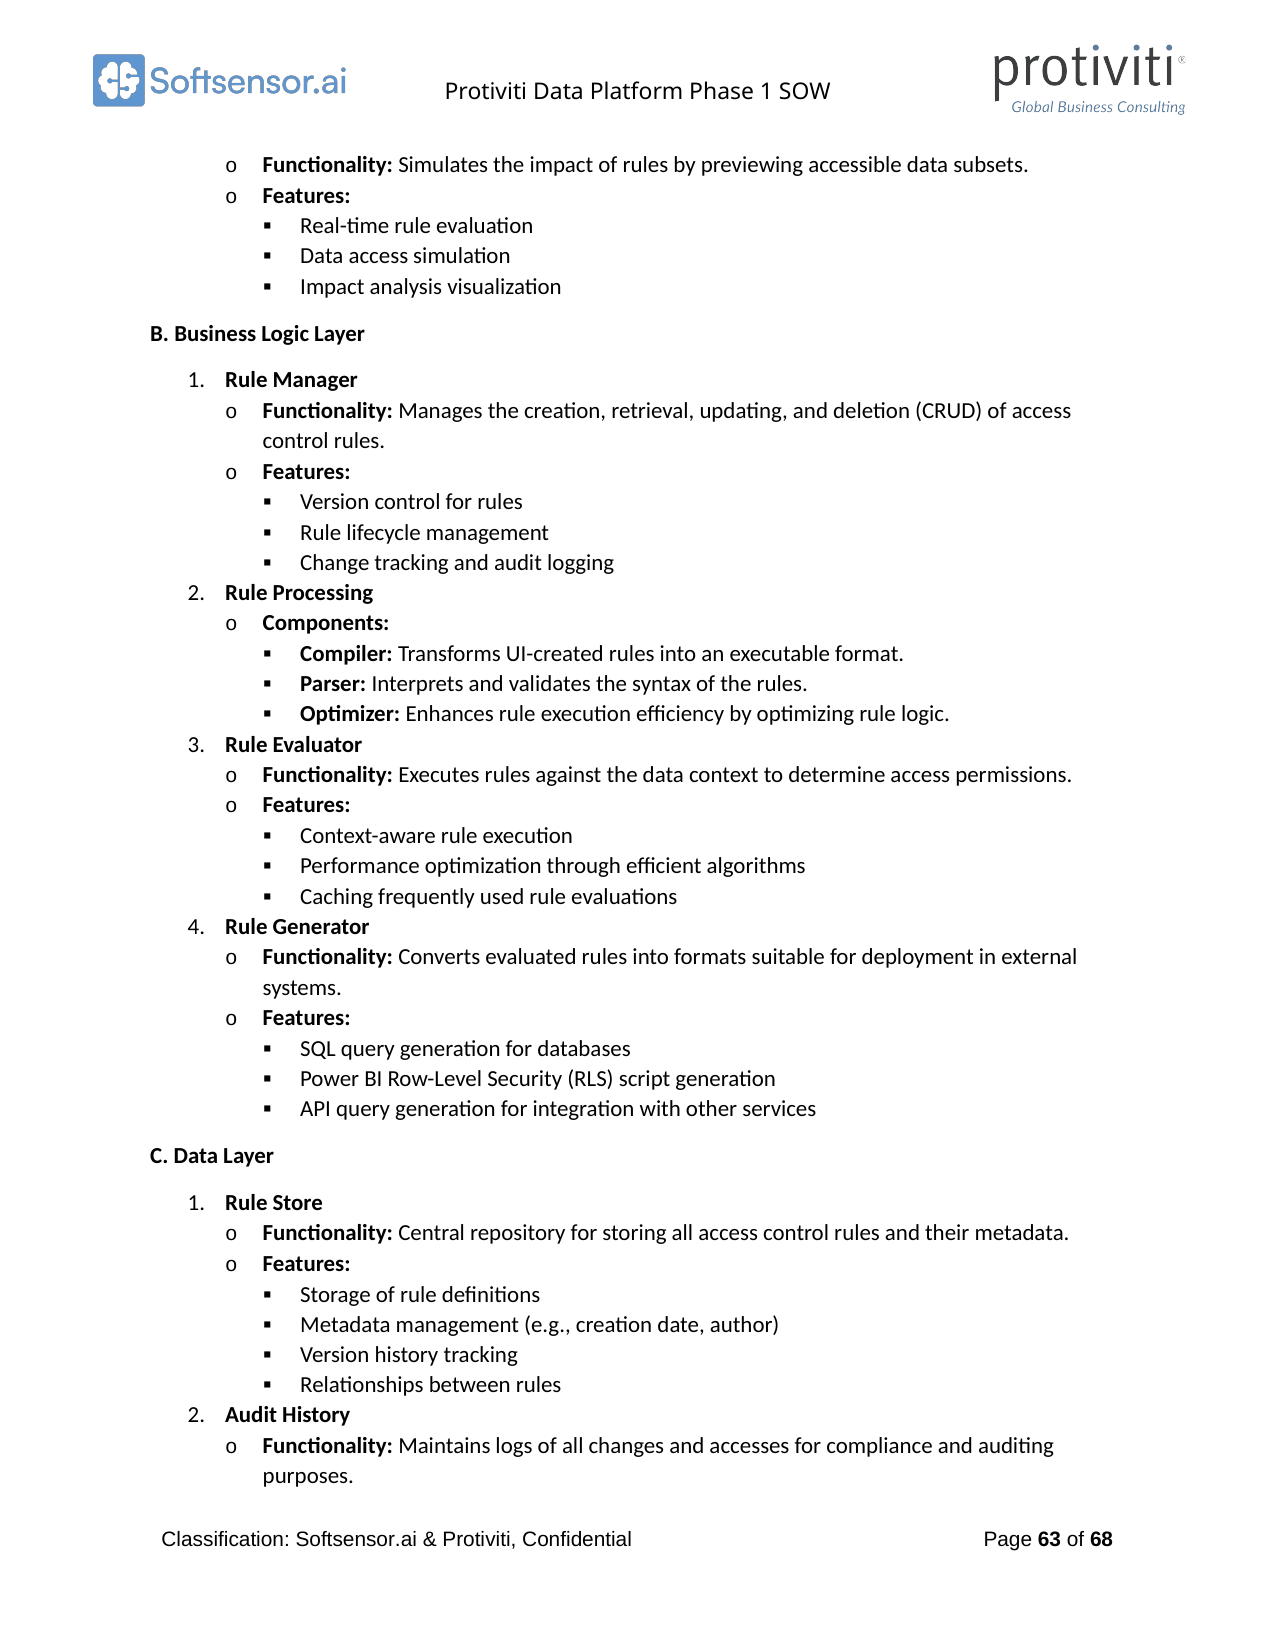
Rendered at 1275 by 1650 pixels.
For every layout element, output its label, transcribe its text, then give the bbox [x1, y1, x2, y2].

list Features: [225, 457, 1125, 485]
list Functionality: Central repository for storing all access control rules and their metadata. [225, 1218, 1125, 1247]
list Impact analysis visualization [262, 272, 1125, 300]
list Caching frequently used rule evaluations [262, 882, 1125, 910]
list Version control for rules [262, 487, 1125, 516]
list Functionality: Maintains logs of all changes and accesses for compliance and auditing purposes. [225, 1431, 1125, 1489]
list Functionality: Executes rules against the data context to determine access permissions. [225, 760, 1125, 788]
list Functionality: Manages the creation, retrieval, updating, and deletion (CRUD) of access control rules. [225, 396, 1125, 454]
list Storage of rule definitions [262, 1280, 1125, 1308]
list Rule Manager [187, 366, 1125, 394]
list Functionality: Simulates the impact of rules by previewing accessible data subsets. [225, 150, 1125, 178]
list Performance optimization through efficient algorithms [262, 852, 1125, 879]
text B. Business Logic Layer [150, 319, 1125, 347]
list Audit History [187, 1401, 1125, 1428]
list Features: [225, 181, 1125, 209]
list Metadata management (e.g., creation date, author) [262, 1310, 1125, 1338]
list Relationships between rules [262, 1370, 1125, 1398]
list Context-aware rule execution [262, 821, 1125, 849]
list Rule Store [187, 1188, 1125, 1216]
list Components: [225, 608, 1125, 637]
list Rule lifecycle management [262, 518, 1125, 546]
list Real-time rule evaluation [262, 211, 1125, 239]
list Optimizer: Enhances rule execution efficiency by optimizing rule logic. [262, 699, 1125, 727]
list Compiler: Transforms UI-created rules into an executable format. [262, 639, 1125, 667]
text C. Data Layer [150, 1141, 1125, 1169]
list Power BI Row-Level Security (RLS) script generation [262, 1064, 1125, 1092]
list Rule Generator [187, 912, 1125, 940]
list API query generation for integration with other services [262, 1094, 1125, 1122]
list Functionality: Converts evaluated rules into formats suitable for deployment in external systems. [225, 942, 1125, 1001]
list Features: [225, 1249, 1125, 1277]
list Features: [225, 791, 1125, 819]
list Change tracking and audit logging [262, 548, 1125, 576]
list Version history tracking [262, 1340, 1125, 1368]
picture [90, 44, 352, 110]
list Features: [225, 1003, 1125, 1032]
list Data access simulation [262, 242, 1125, 270]
list Rule Processing [187, 578, 1125, 606]
list SQL query generation for databases [262, 1034, 1125, 1062]
list Parser: Interprets and validates the syntax of the rules. [262, 669, 1125, 697]
list Rule Evaluator [187, 730, 1125, 758]
picture [994, 44, 1185, 115]
